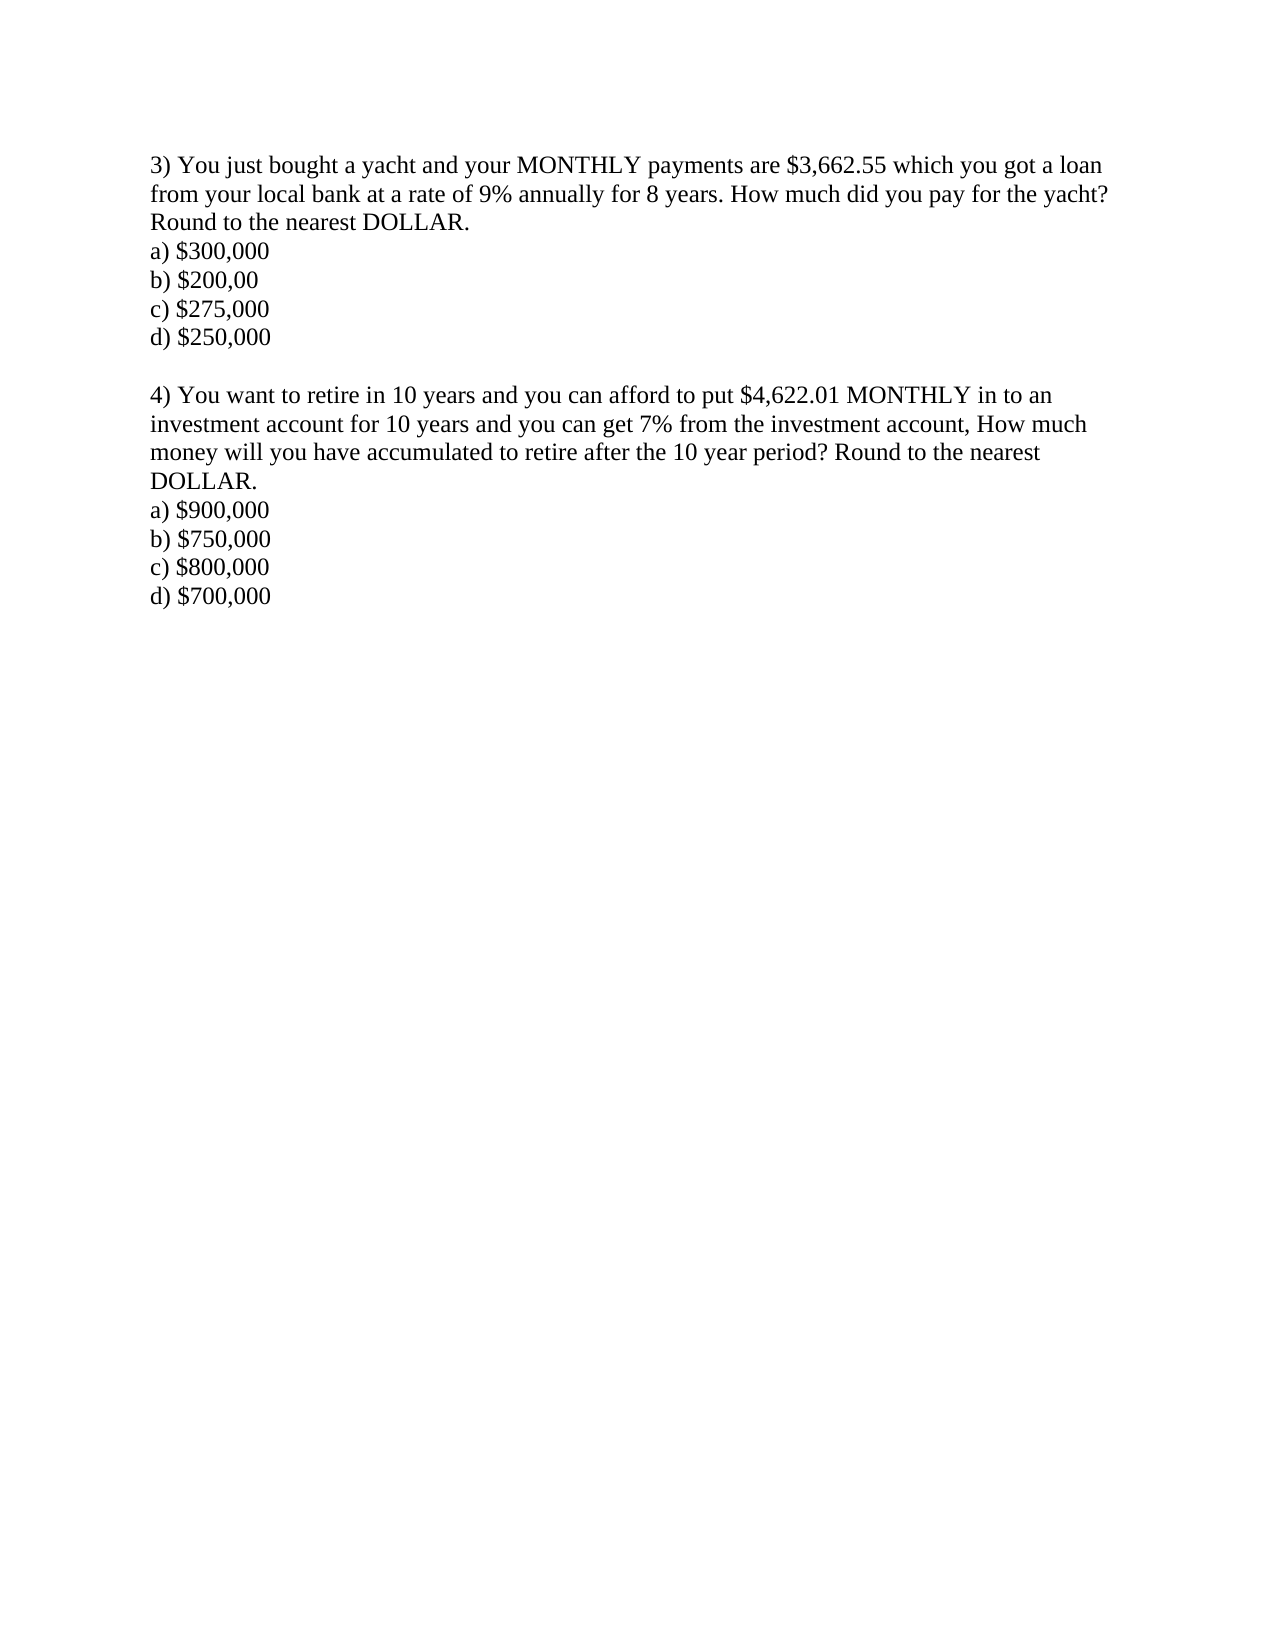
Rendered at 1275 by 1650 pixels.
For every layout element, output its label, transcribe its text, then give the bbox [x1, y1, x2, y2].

text 4) You want to retire in 10 years and you can afford to put $4,622.01 MONTHLY in to an investment account for 10 years and you can get 7% from the investment account, How much money will you have accumulated to retire after the 10 year period? Round to the nearest DOLLAR. [150, 380, 1125, 495]
text c) $275,000 [150, 294, 1125, 322]
text c) $800,000 [150, 552, 1125, 581]
text d) $250,000 [150, 322, 1125, 351]
text a) $300,000 [150, 236, 1125, 265]
text b) $200,00 [150, 265, 1125, 294]
text 3) You just bought a yacht and your MONTHLY payments are $3,662.55 which you got a loan from your local bank at a rate of 9% annually for 8 years. How much did you pay for the yacht? Round to the nearest DOLLAR. [150, 150, 1125, 236]
text d) $700,000 [150, 581, 1125, 610]
text b) $750,000 [150, 524, 1125, 552]
text a) $900,000 [150, 495, 1125, 524]
